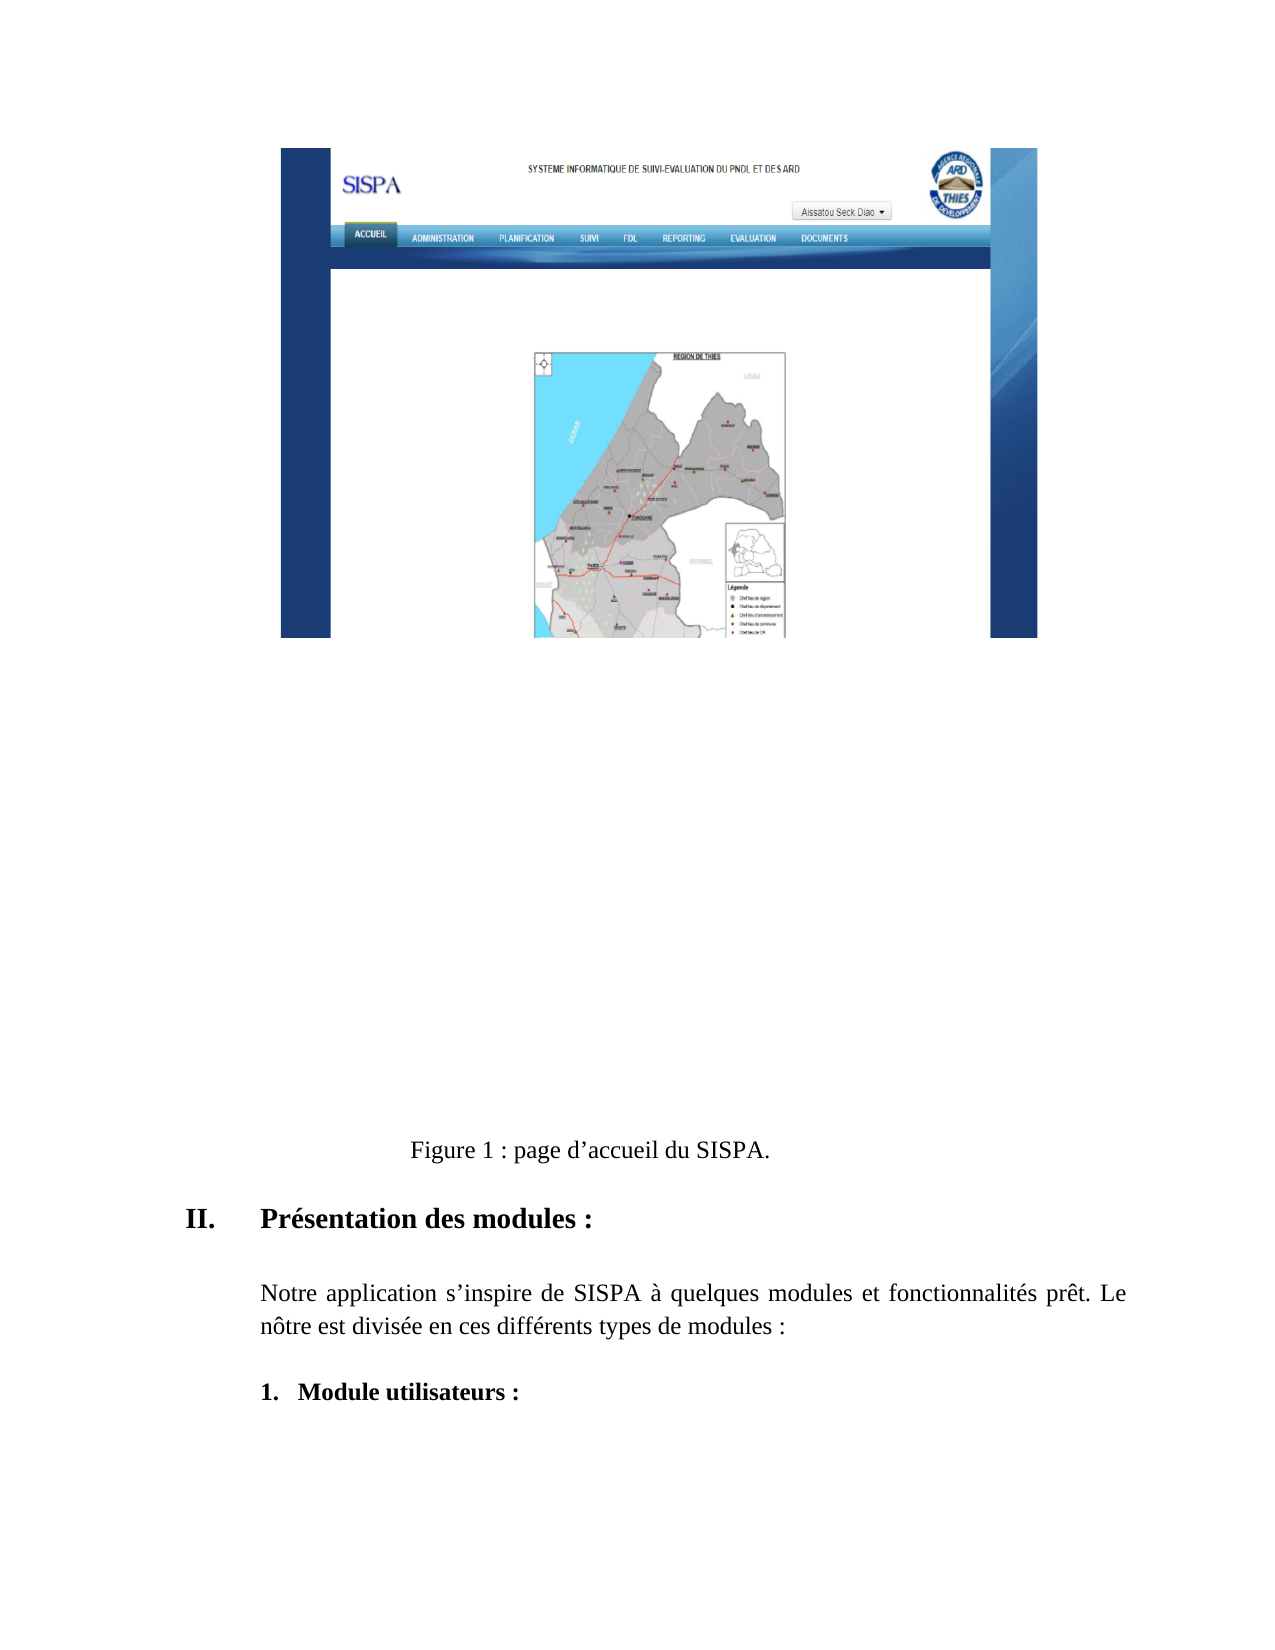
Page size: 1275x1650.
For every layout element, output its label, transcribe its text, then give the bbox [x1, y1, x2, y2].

list Présentation des modules : [185, 1201, 1127, 1234]
list Figure 1 : page d’accueil du SISPA. [260, 1135, 1127, 1164]
list Notre application s’inspire de SISPA à quelques modules et fonctionnalités prêt. Le nôtre est divisée en ces différents types de modules : [260, 1278, 1127, 1340]
picture [280, 148, 1038, 638]
list Module utilisateurs : [260, 1377, 1127, 1406]
